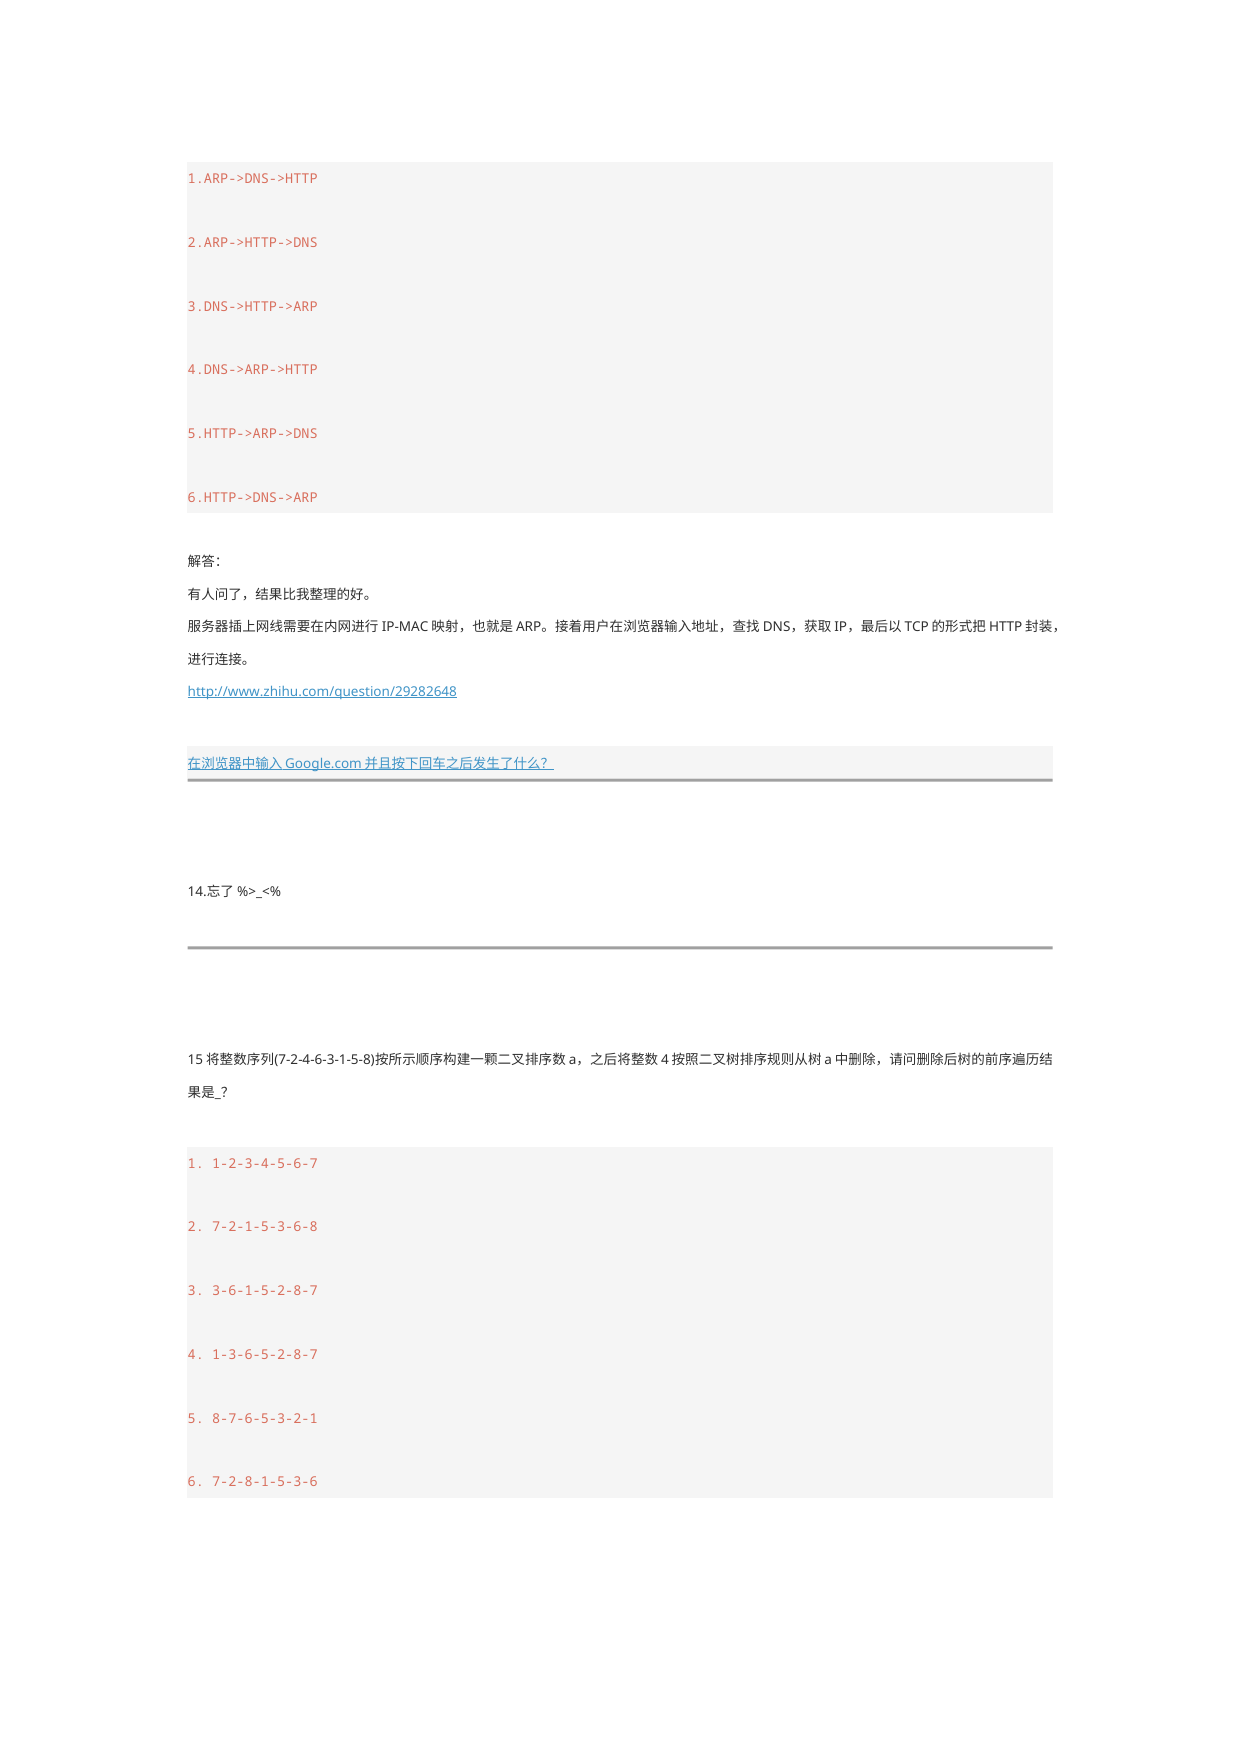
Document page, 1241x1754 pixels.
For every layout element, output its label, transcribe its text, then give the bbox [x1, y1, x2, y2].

text 5. 8-7-6-5-3-2-1 [187, 1402, 1053, 1434]
text 4. 1-3-6-5-2-8-7 [187, 1338, 1053, 1370]
text 1. 1-2-3-4-5-6-7 [187, 1147, 1053, 1179]
text 3.DNS->HTTP->ARP [187, 289, 1053, 322]
text 14.忘了 %>_<% [187, 875, 1053, 907]
text 2.ARP->HTTP->DNS [187, 226, 1053, 258]
text 在浏览器中输入Google.com并且按下回车之后发生了什么？ [187, 746, 1053, 778]
text 4.DNS->ARP->HTTP [187, 353, 1053, 386]
text 2. 7-2-1-5-3-6-8 [187, 1210, 1053, 1243]
text 1.ARP->DNS->HTTP [187, 162, 1053, 194]
text 3. 3-6-1-5-2-8-7 [187, 1274, 1053, 1307]
text 5.HTTP->ARP->DNS [187, 417, 1053, 449]
text 6. 7-2-8-1-5-3-6 [187, 1465, 1053, 1498]
text 解答： 有人问了，结果比我整理的好。 服务器插上网线需要在内网进行IP-MAC映射，也就是ARP。接着用户在浏览器输入地址，查找DNS，获取IP，最后以TCP的形式把HTTP封装，进行连接。 http://www.zhihu.com/question/29282648 [187, 544, 1053, 707]
text 15将整数序列(7-2-4-6-3-1-5-8)按所示顺序构建一颗二叉排序数a，之后将整数4按照二叉树排序规则从树a中删除，请问删除后树的前序遍历结果是_？ [187, 1043, 1053, 1108]
text 6.HTTP->DNS->ARP [187, 481, 1053, 513]
